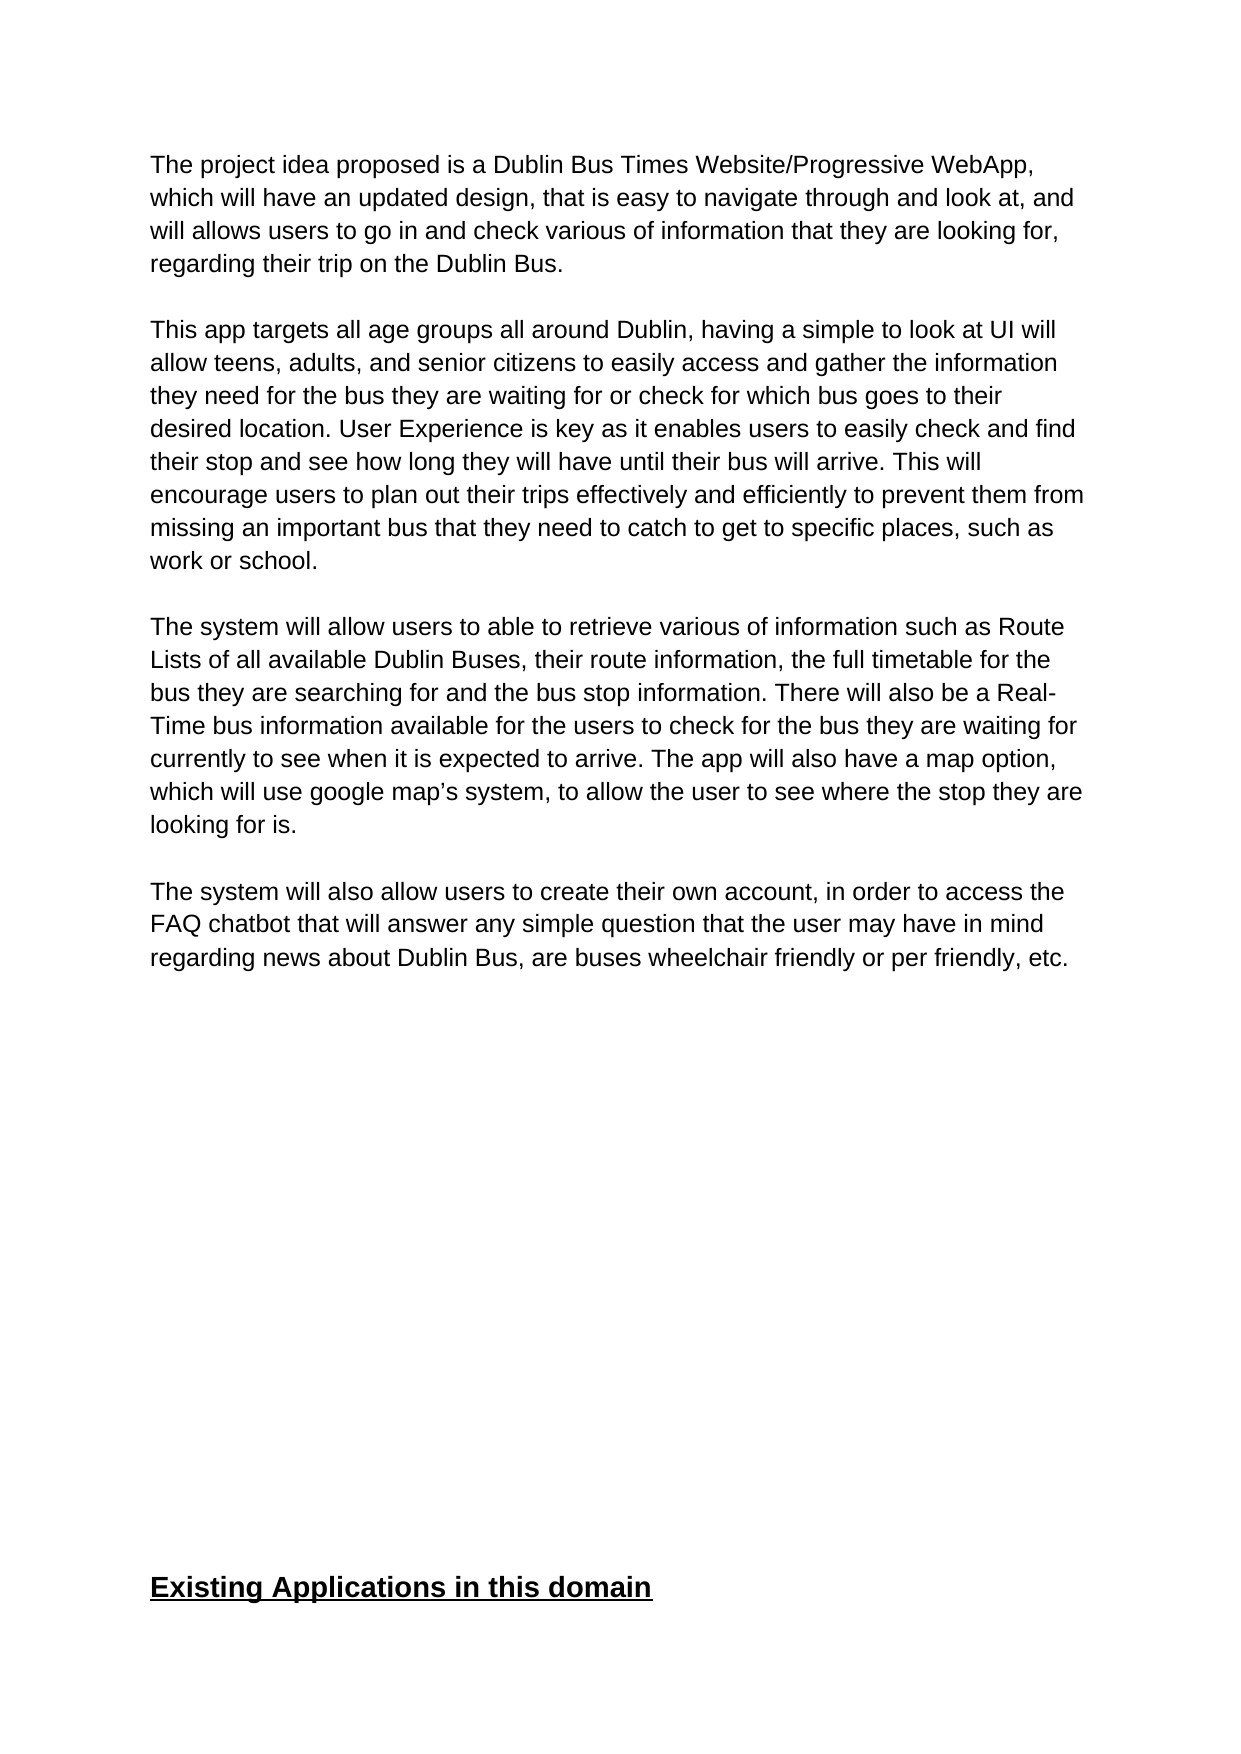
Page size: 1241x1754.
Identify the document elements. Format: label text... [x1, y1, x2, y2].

text The project idea proposed is a Dublin Bus Times Website/Progressive WebApp, which will have an updated design, that is easy to navigate through and look at, and will allows users to go in and check various of information that they are looking for, regarding their trip on the Dublin Bus. [150, 150, 1090, 278]
text The system will also allow users to create their own account, in order to access the FAQ chatbot that will answer any simple question that the user may have in mind regarding news about Dublin Bus, are buses wheelchair friendly or per friendly, etc. [150, 876, 1090, 971]
text This app targets all age groups all around Dublin, having a simple to look at UI will allow teens, adults, and senior citizens to easily access and gather the information they need for the bus they are waiting for or check for which bus goes to their desired location. User Experience is key as it enables users to easily check and find their stop and see how long they will have until their bus will arrive. This will encourage users to plan out their trips effectively and efficiently to prevent them from missing an important bus that they need to catch to get to specific places, such as work or school. [150, 315, 1090, 575]
text The system will allow users to able to retrieve various of information such as Route Lists of all available Dublin Buses, their route information, the full timetable for the bus they are searching for and the bus stop information. There will also be a Real-Time bus information available for the users to check for the bus they are waiting for currently to see when it is expected to arrive. The app will also have a map option, which will use google map’s system, to allow the user to see where the stop they are looking for is. [150, 612, 1090, 839]
text Existing Applications in this domain [150, 1570, 1090, 1603]
